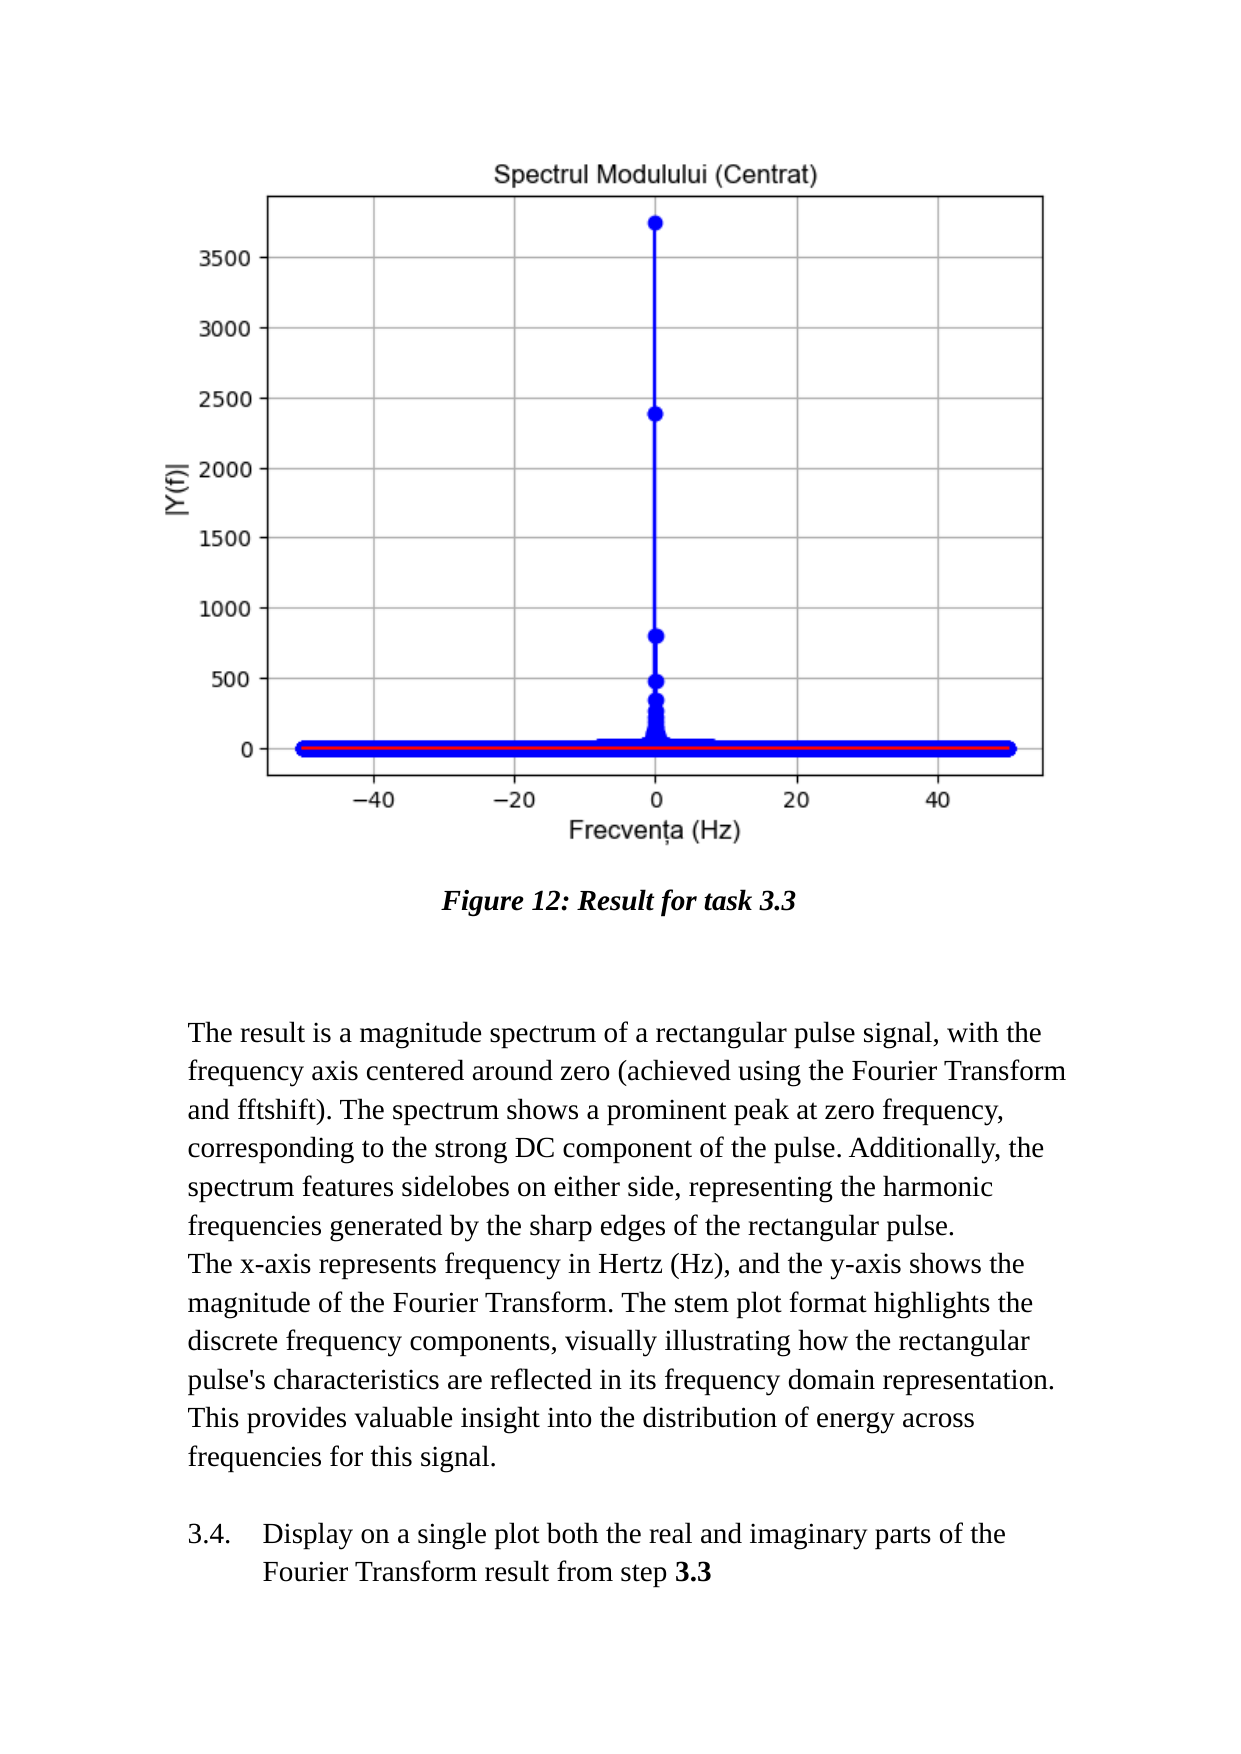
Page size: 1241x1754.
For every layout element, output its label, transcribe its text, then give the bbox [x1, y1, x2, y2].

list The result is a magnitude spectrum of a rectangular pulse signal, with the frequency axis centered around zero (achieved using the Fourier Transform and fftshift). The spectrum shows a prominent peak at zero frequency, corresponding to the strong DC component of the pulse. Additionally, the spectrum features sidelobes on either side, representing the harmonic frequencies generated by the sharp edges of the rectangular pulse. [187, 1015, 1090, 1241]
list The x-axis represents frequency in Hertz (Hz), and the y-axis shows the magnitude of the Fourier Transform. The stem plot format highlights the discrete frequency components, visually illustrating how the rectangular pulse's characteristics are reflected in its frequency domain representation. This provides valuable insight into the distribution of energy across frequencies for this signal. [187, 1246, 1090, 1472]
list Display on a single plot both the real and imaginary parts of the Fourier Transform result from step 3.3 [187, 1516, 1090, 1588]
picture [150, 150, 1058, 861]
text Figure 12: Result for task 3.3 [150, 883, 1090, 916]
